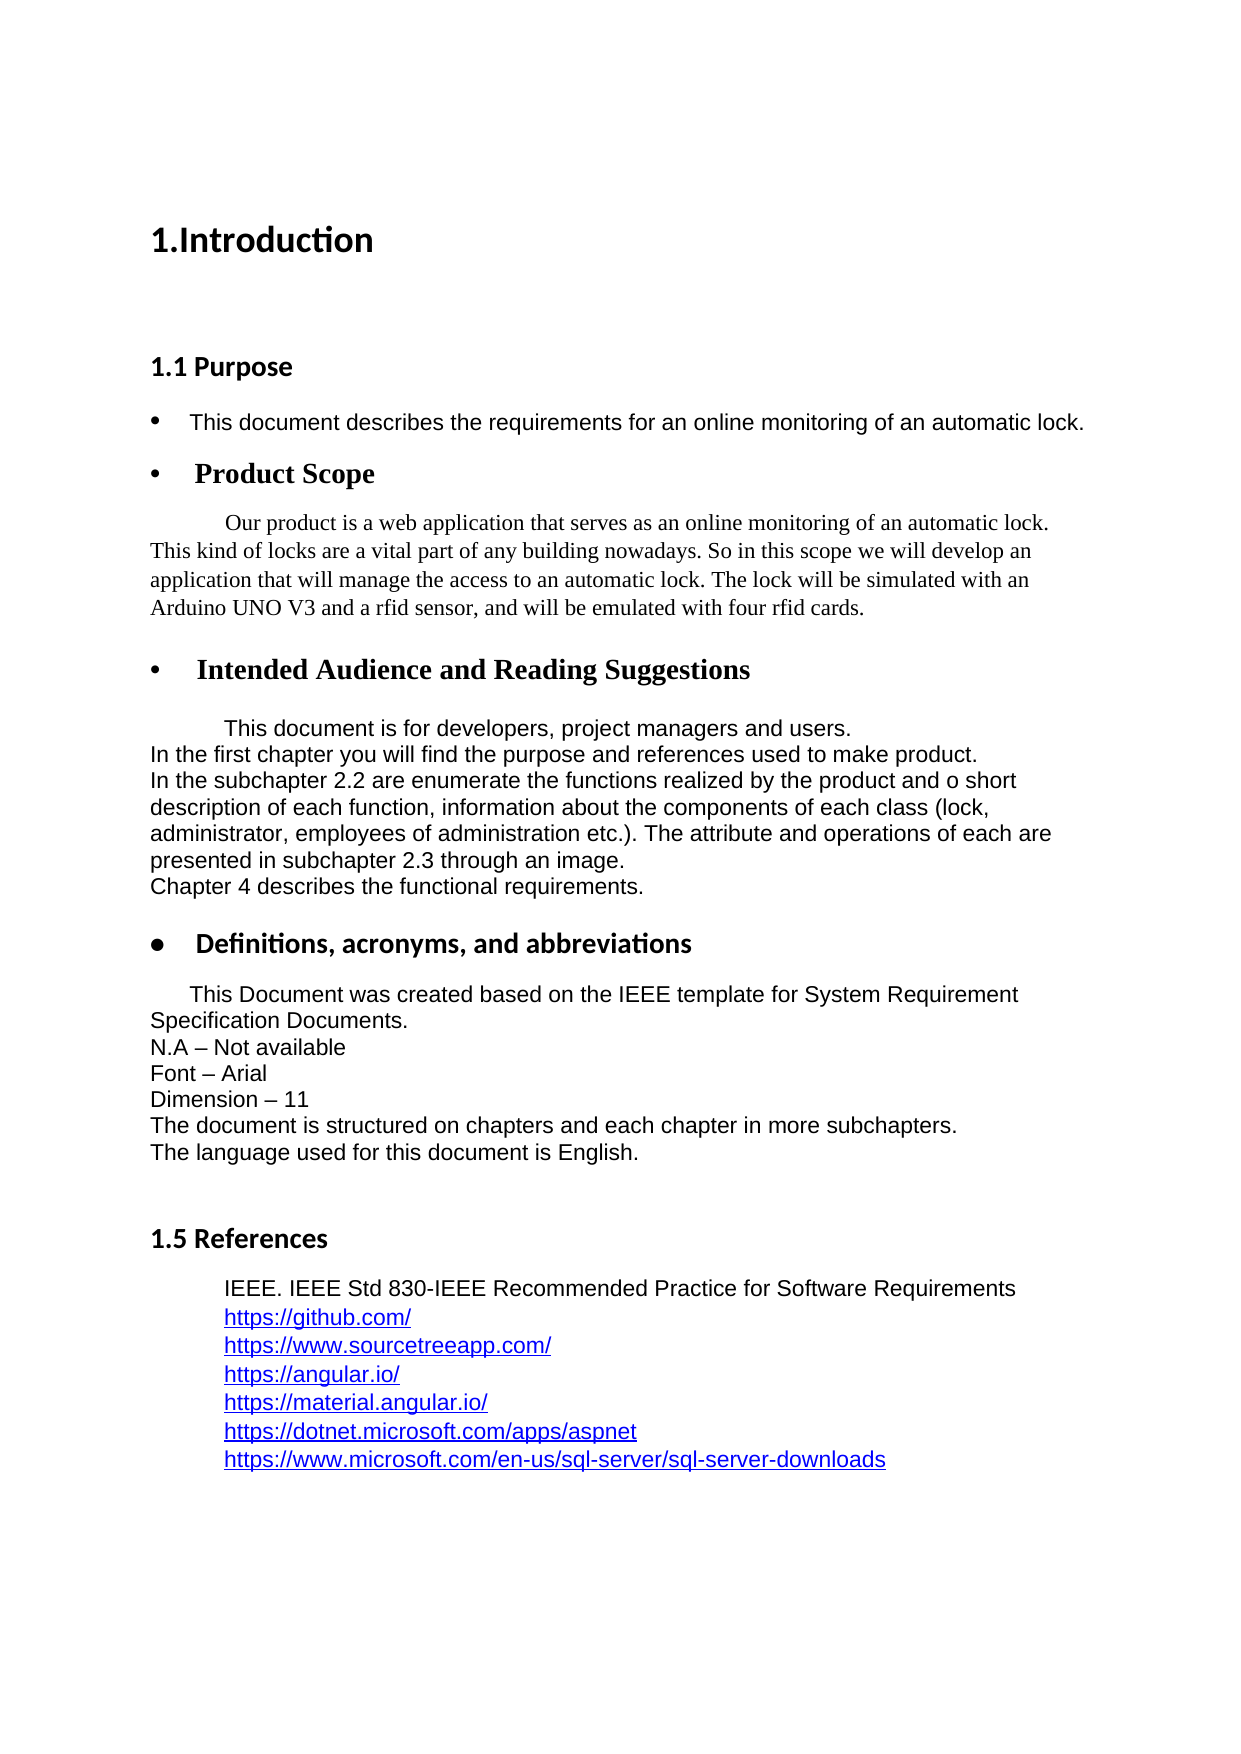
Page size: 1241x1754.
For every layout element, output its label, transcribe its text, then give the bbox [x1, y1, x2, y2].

text This Document was created based on the IEEE template for System Requirement Specification Documents. [150, 981, 1090, 1033]
text IEEE. IEEE Std 830-IEEE Recommended Practice for Software Requirements [150, 1275, 1090, 1302]
text The language used for this document is English. [150, 1139, 1090, 1165]
text N.A – Not available [150, 1033, 1090, 1060]
text In the first chapter you will find the purpose and references used to make product. [150, 741, 1090, 767]
text 1.Introduction [150, 216, 1090, 262]
list Intended Audience and Reading Suggestions [150, 652, 1090, 686]
text 1.5 References [150, 1220, 1090, 1256]
text https://www.sourcetreeapp.com/ [150, 1332, 1090, 1359]
text Chapter 4 describes the functional requirements. [150, 873, 1090, 899]
text https://material.angular.io/ [150, 1389, 1090, 1416]
text https://angular.io/ [150, 1361, 1090, 1387]
list Product Scope [150, 456, 1090, 490]
text https://www.microsoft.com/en-us/sql-server/sql-server-downloads [150, 1446, 1090, 1472]
text https://dotnet.microsoft.com/apps/aspnet [150, 1418, 1090, 1444]
text The document is structured on chapters and each chapter in more subchapters. [150, 1112, 1090, 1139]
list Definitions, acronyms, and abbreviations [150, 926, 1090, 961]
text Dimension – 11 [150, 1086, 1090, 1112]
list This document describes the requirements for an online monitoring of an automatic lock. [150, 403, 1090, 437]
text In the subchapter 2.2 are enumerate the functions realized by the product and o short description of each function, information about the components of each class (lock, administrator, employees of administration etc.). The attribute and operations of each are presented in subchapter 2.3 through an image. [150, 767, 1090, 873]
text 1.1 Purpose [150, 348, 1090, 384]
text Font – Arial [150, 1060, 1090, 1086]
text https://github.com/ [150, 1304, 1090, 1330]
text This document is for developers, project managers and users. [150, 715, 1090, 741]
